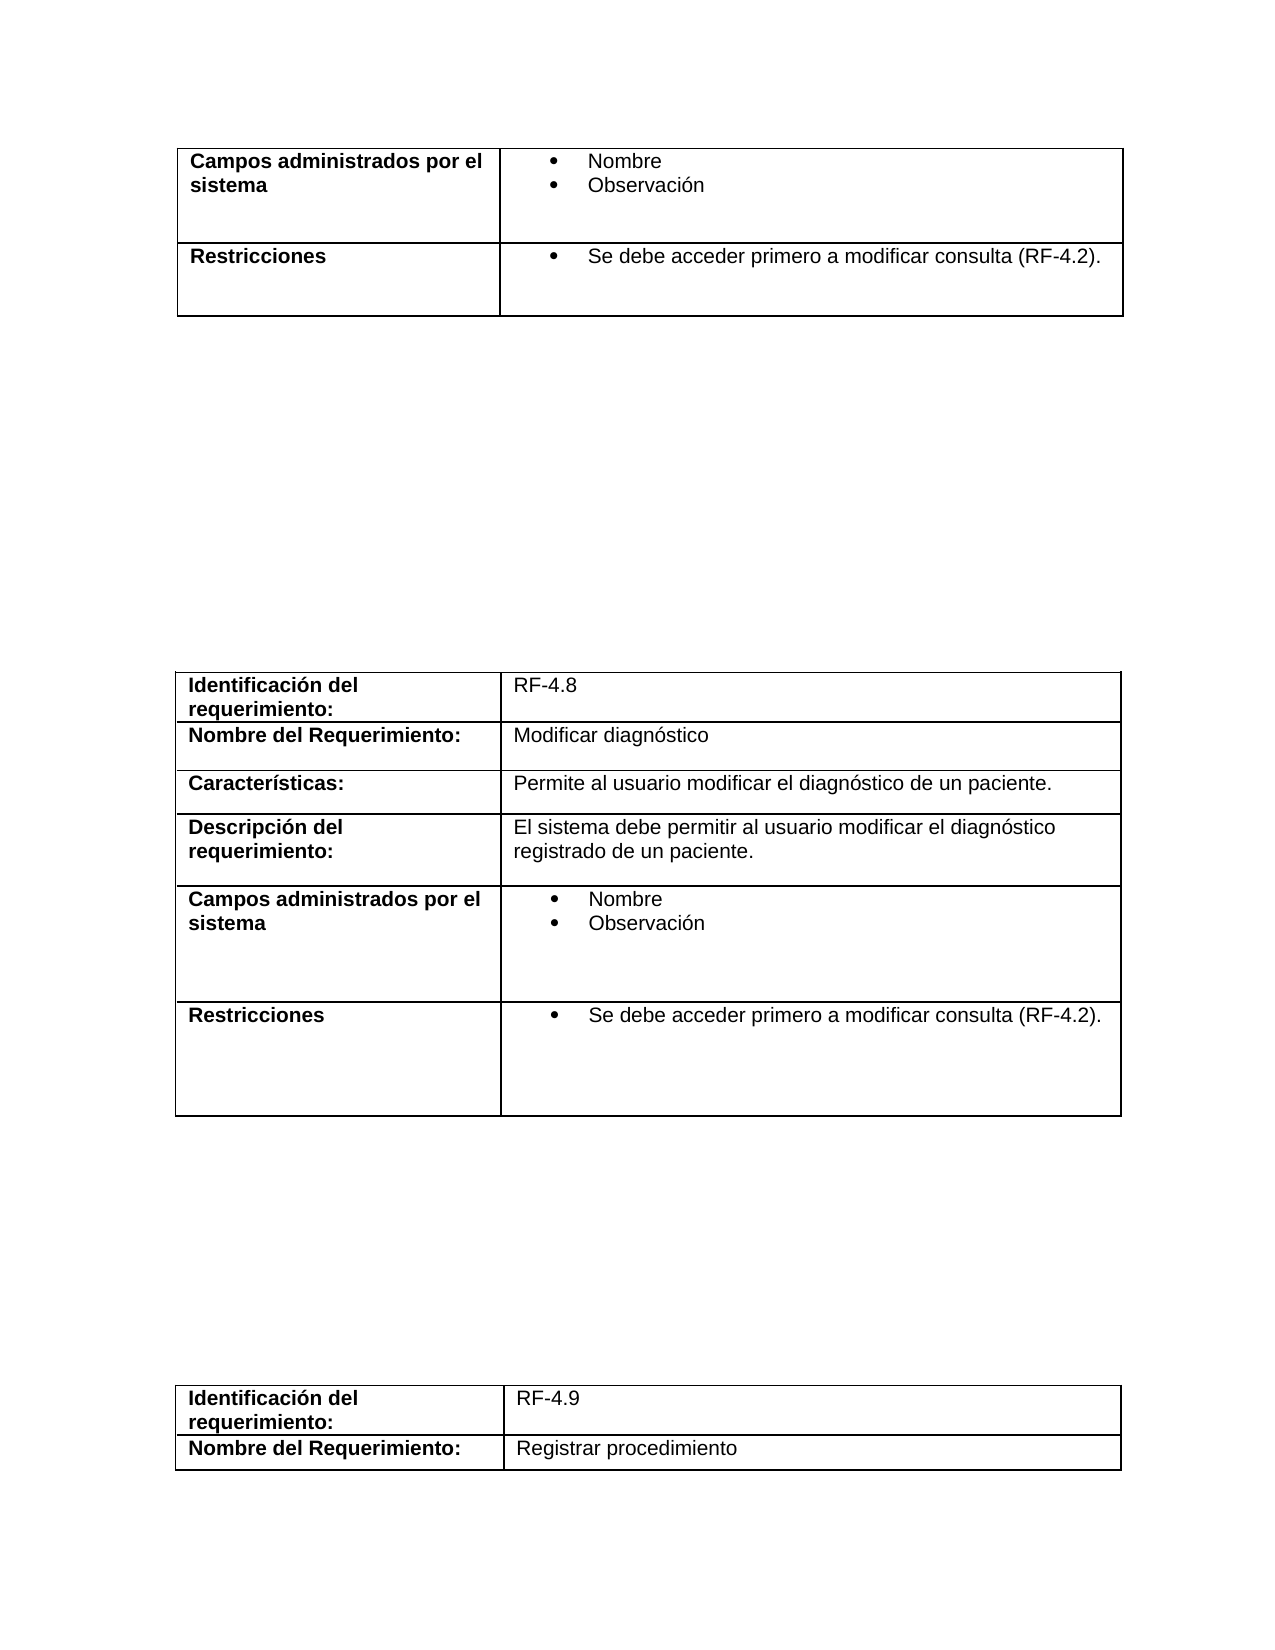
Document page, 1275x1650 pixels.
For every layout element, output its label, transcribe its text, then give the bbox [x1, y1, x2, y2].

table_cell Nombre Observación [501, 149, 1122, 242]
table_cell Campos administrados por el sistema [176, 886, 500, 1001]
table_cell Descripción del requerimiento: [176, 814, 500, 885]
table_cell Nombre Observación [502, 887, 1120, 1001]
table_cell Registrar procedimiento [505, 1436, 1120, 1469]
table_cell Características: [176, 771, 500, 813]
table_cell Restricciones [178, 244, 499, 315]
table_header RF-4.9 [505, 1386, 1120, 1434]
table_cell Se debe acceder primero a modificar consulta (RF-4.2). [501, 244, 1122, 315]
table_cell Se debe acceder primero a modificar consulta (RF-4.2). [502, 1003, 1120, 1115]
table_header RF-4.8 [502, 673, 1120, 721]
table_cell El sistema debe permitir al usuario modificar el diagnóstico registrado de un paciente. [502, 815, 1120, 885]
table_header Identificación del requerimiento: [176, 673, 500, 721]
table_cell Permite al usuario modificar el diagnóstico de un paciente. [502, 771, 1120, 813]
table_cell Modificar diagnóstico [502, 723, 1120, 769]
table_cell Restricciones [176, 1002, 500, 1115]
table_header Identificación del requerimiento: [176, 1386, 503, 1434]
table_cell Campos administrados por el sistema [178, 149, 499, 242]
table_cell Nombre del Requerimiento: [176, 722, 500, 769]
table_cell Nombre del Requerimiento: [176, 1435, 503, 1469]
